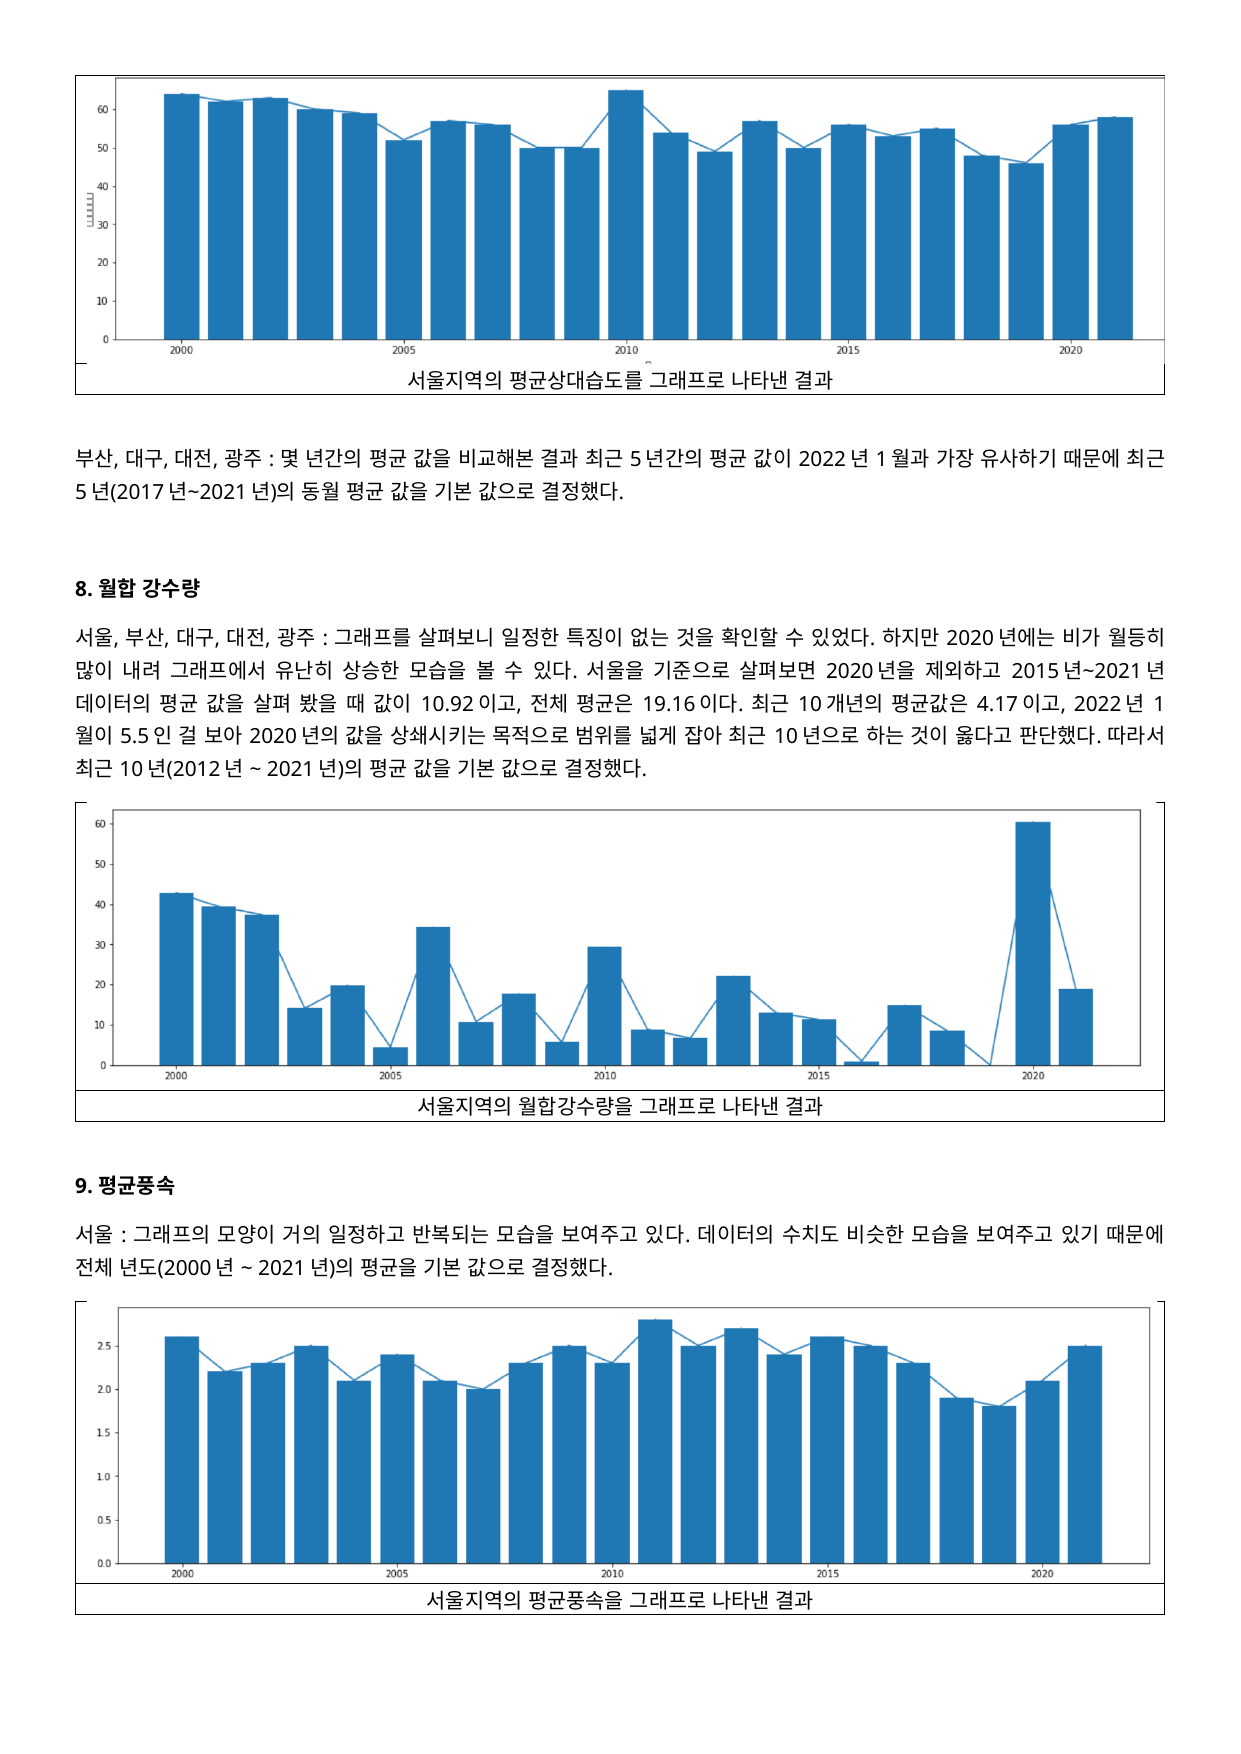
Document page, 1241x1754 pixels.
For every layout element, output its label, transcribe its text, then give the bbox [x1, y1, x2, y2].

text 서울, 부산, 대구, 대전, 광주 : 그래프를 살펴보니 일정한 특징이 없는 것을 확인할 수 있었다. 하지만 2020년에는 비가 월등히 많이 내려 그래프에서 유난히 상승한 모습을 볼 수 있다. 서울을 기준으로 살펴보면 2020년을 제외하고 2015년~2021년 데이터의 평균 값을 살펴 봤을 때 값이 10.92이고, 전체 평균은 19.16이다. 최근 10개년의 평균값은 4.17이고, 2022년 1월이 5.5인 걸 보아 2020년의 값을 상쇄시키는 목적으로 범위를 넓게 잡아 최근 10년으로 하는 것이 옳다고 판단했다. 따라서 최근 10년(2012년 ~ 2021년)의 평균 값을 기본 값으로 결정했다. [75, 621, 1165, 783]
table_cell 서울지역의 월합강수량을 그래프로 나타낸 결과 [76, 1091, 1164, 1121]
table_header [76, 803, 86, 1089]
picture [86, 1301, 1158, 1583]
table_header [76, 76, 86, 363]
text 9. 평균풍속 [75, 1169, 1165, 1199]
table_cell 서울지역의 평균풍속을 그래프로 나타낸 결과 [76, 1584, 1164, 1614]
text 서울 : 그래프의 모양이 거의 일정하고 반복되는 모습을 보여주고 있다. 데이터의 수치도 비슷한 모습을 보여주고 있기 때문에 전체 년도(2000년 ~ 2021년)의 평균을 기본 값으로 결정했다. [75, 1218, 1165, 1281]
text 부산, 대구, 대전, 광주 : 몇 년간의 평균 값을 비교해본 결과 최근 5년간의 평균 값이 2022년 1월과 가장 유사하기 때문에 최근 5년(2017년~2021년)의 동월 평균 값을 기본 값으로 결정했다. [75, 443, 1165, 506]
text 8. 월합 강수량 [75, 572, 1165, 602]
table_header [1157, 803, 1164, 1089]
table_header [1158, 1302, 1164, 1583]
picture [86, 76, 1165, 364]
table_cell 서울지역의 평균상대습도를 그래프로 나타낸 결과 [76, 364, 1164, 394]
table_header [76, 1302, 86, 1583]
picture [86, 802, 1157, 1090]
